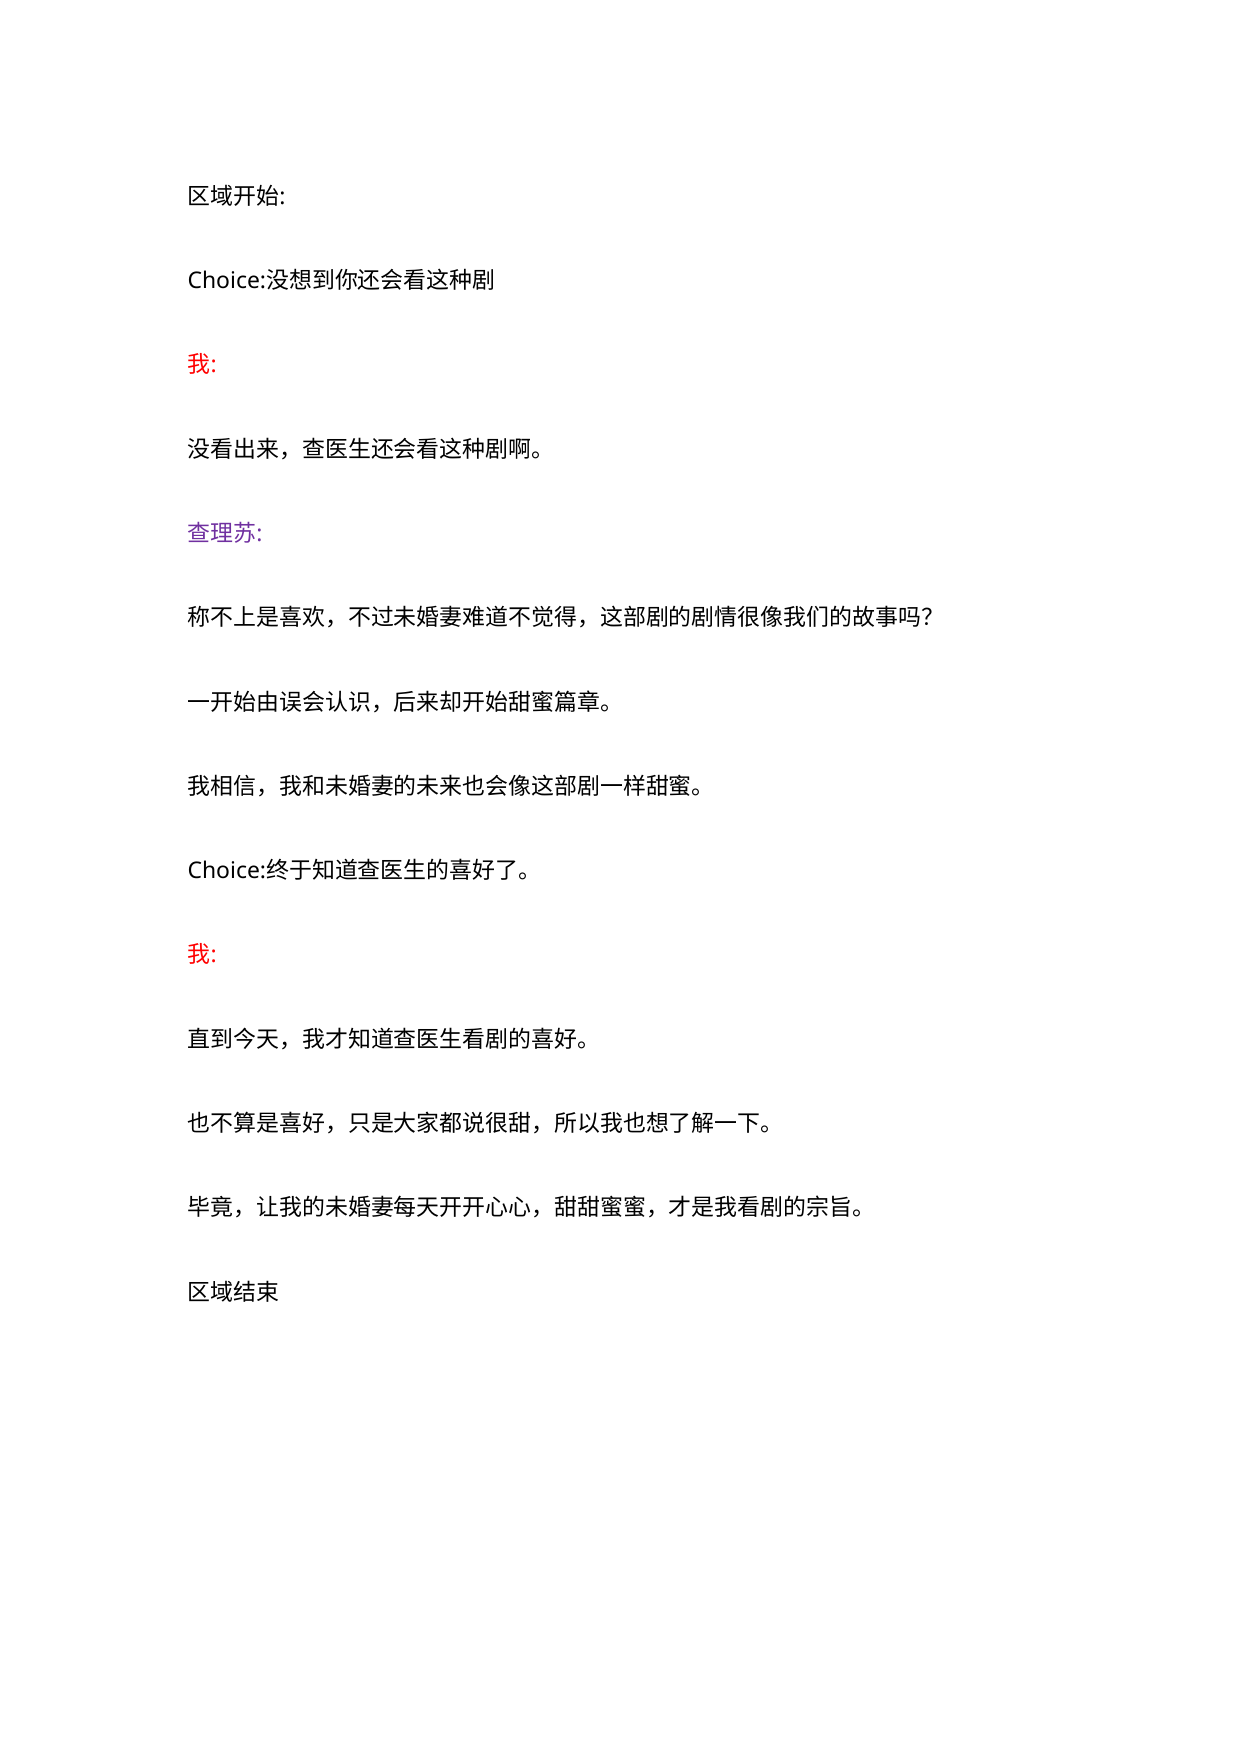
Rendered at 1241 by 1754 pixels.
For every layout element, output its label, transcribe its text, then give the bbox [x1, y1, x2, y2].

text Choice:终于知道查医生的喜好了。 [187, 836, 1053, 901]
text 查理苏: [187, 499, 1053, 564]
text 直到今天，我才知道查医生看剧的喜好。 [187, 1005, 1053, 1070]
text 没看出来，查医生还会看这种剧啊。 [187, 415, 1053, 480]
text 我: [187, 920, 1053, 985]
text 我相信，我和未婚妻的未来也会像这部剧一样甜蜜。 [187, 752, 1053, 817]
text 毕竟，让我的未婚妻每天开开心心，甜甜蜜蜜，才是我看剧的宗旨。 [187, 1173, 1053, 1238]
text 区域开始: [187, 162, 1053, 227]
text Choice:没想到你还会看这种剧 [187, 246, 1053, 311]
text 我: [187, 331, 1053, 396]
text 区域结束 [187, 1257, 1053, 1322]
text 称不上是喜欢，不过未婚妻难道不觉得，这部剧的剧情很像我们的故事吗？ [187, 583, 1053, 648]
text 一开始由误会认识，后来却开始甜蜜篇章。 [187, 668, 1053, 733]
text 也不算是喜好，只是大家都说很甜，所以我也想了解一下。 [187, 1089, 1053, 1154]
